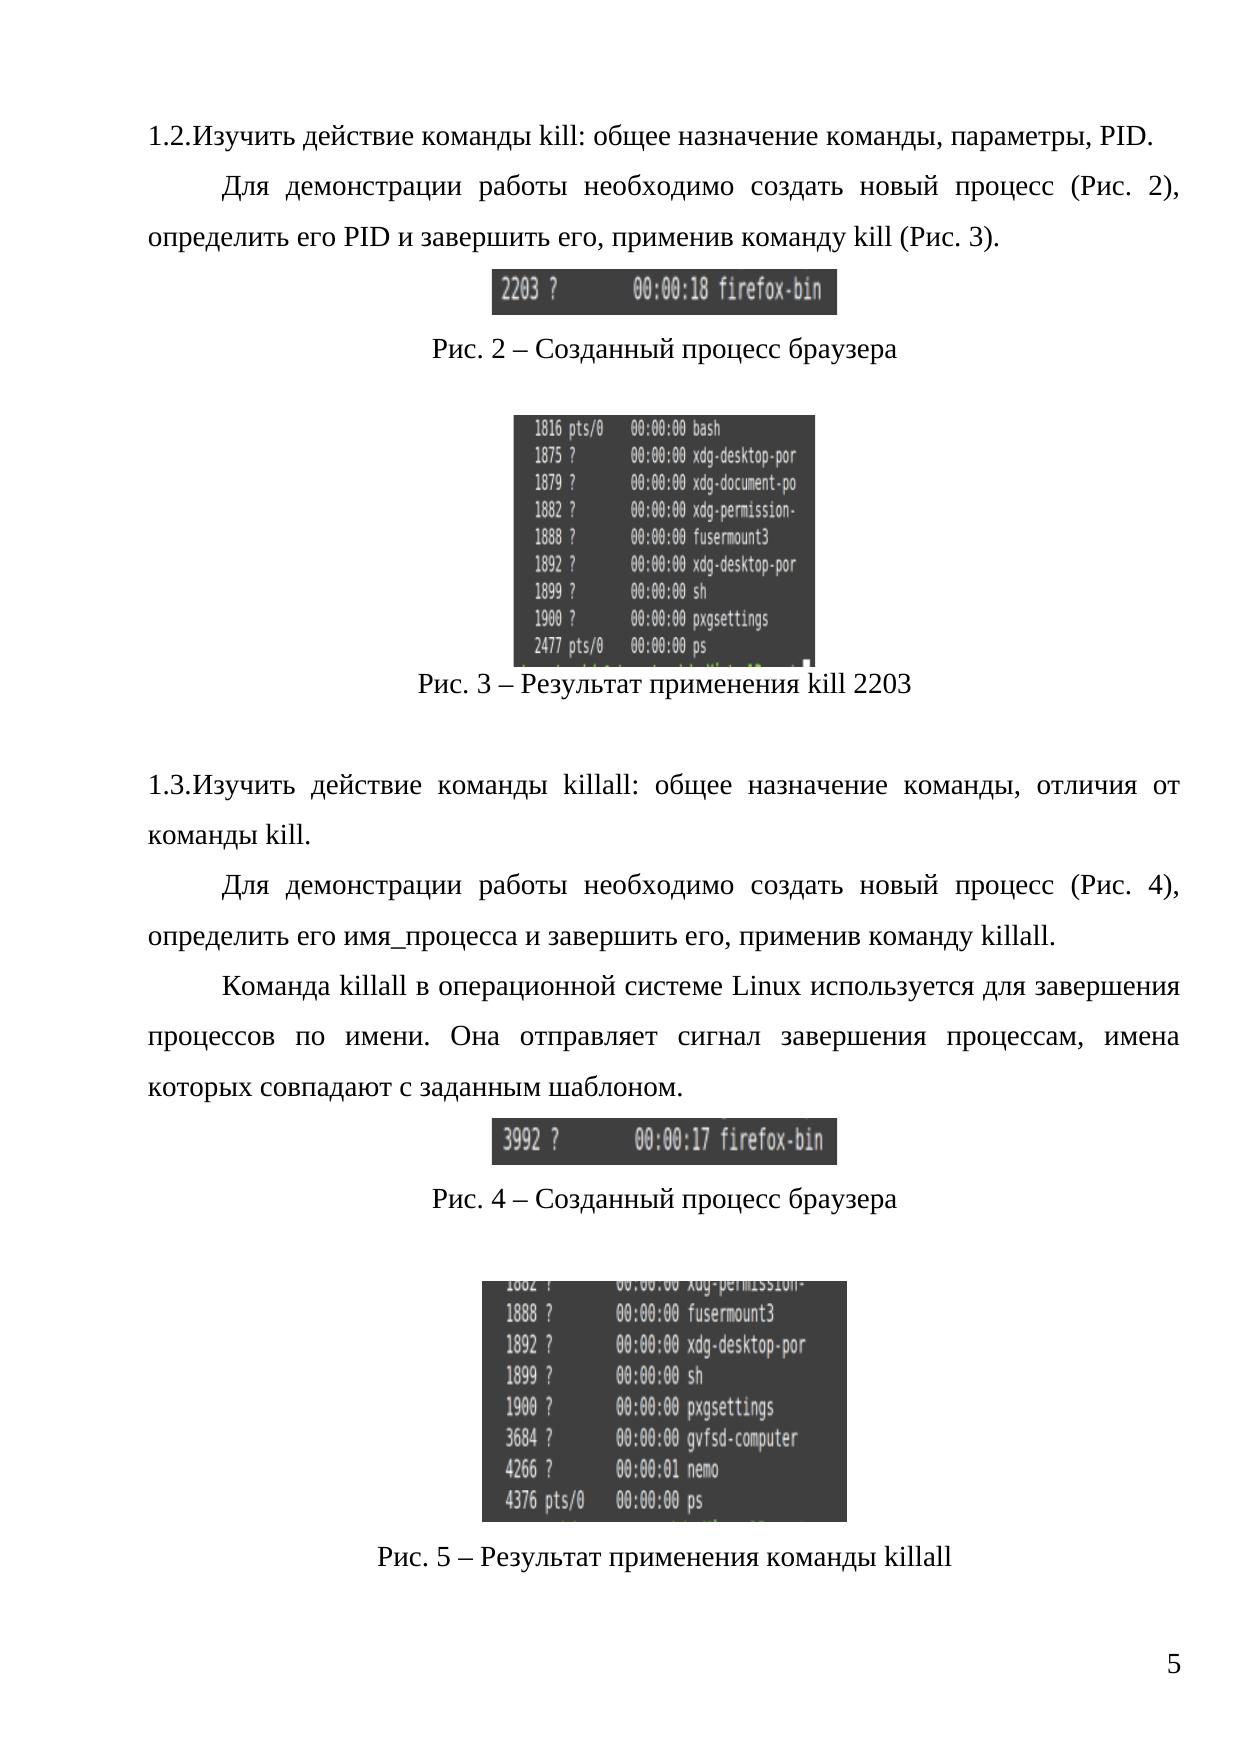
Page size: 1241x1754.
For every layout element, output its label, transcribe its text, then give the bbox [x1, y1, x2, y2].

picture [513, 415, 816, 667]
text Рис. 5 – Результат применения команды killall [148, 1539, 1181, 1572]
picture [491, 1118, 838, 1165]
text Изучить действие команды kill: общее назначение команды, параметры, PID. [148, 118, 1181, 152]
picture [491, 269, 838, 315]
text Команда killall в операционной системе Linux используется для завершения процессов по имени. Она отправляет сигнал завершения процессам, имена которых совпадают с заданным шаблоном. [148, 968, 1181, 1102]
text Рис. 2 – Созданный процесс браузера [148, 331, 1181, 365]
text Изучить действие команды killall: общее назначение команды, отличия от команды kill. [148, 767, 1181, 851]
text Для демонстрации работы необходимо создать новый процесс (Рис. 4), определить его имя_процесса и завершить его, применив команду killall. [148, 867, 1181, 951]
picture [482, 1281, 847, 1522]
text Рис. 3 – Результат применения kill 2203 [148, 666, 1181, 700]
text Для демонстрации работы необходимо создать новый процесс (Рис. 2), определить его PID и завершить его, применив команду kill (Рис. 3). [148, 168, 1181, 252]
text Рис. 4 – Созданный процесс браузера [148, 1181, 1181, 1214]
